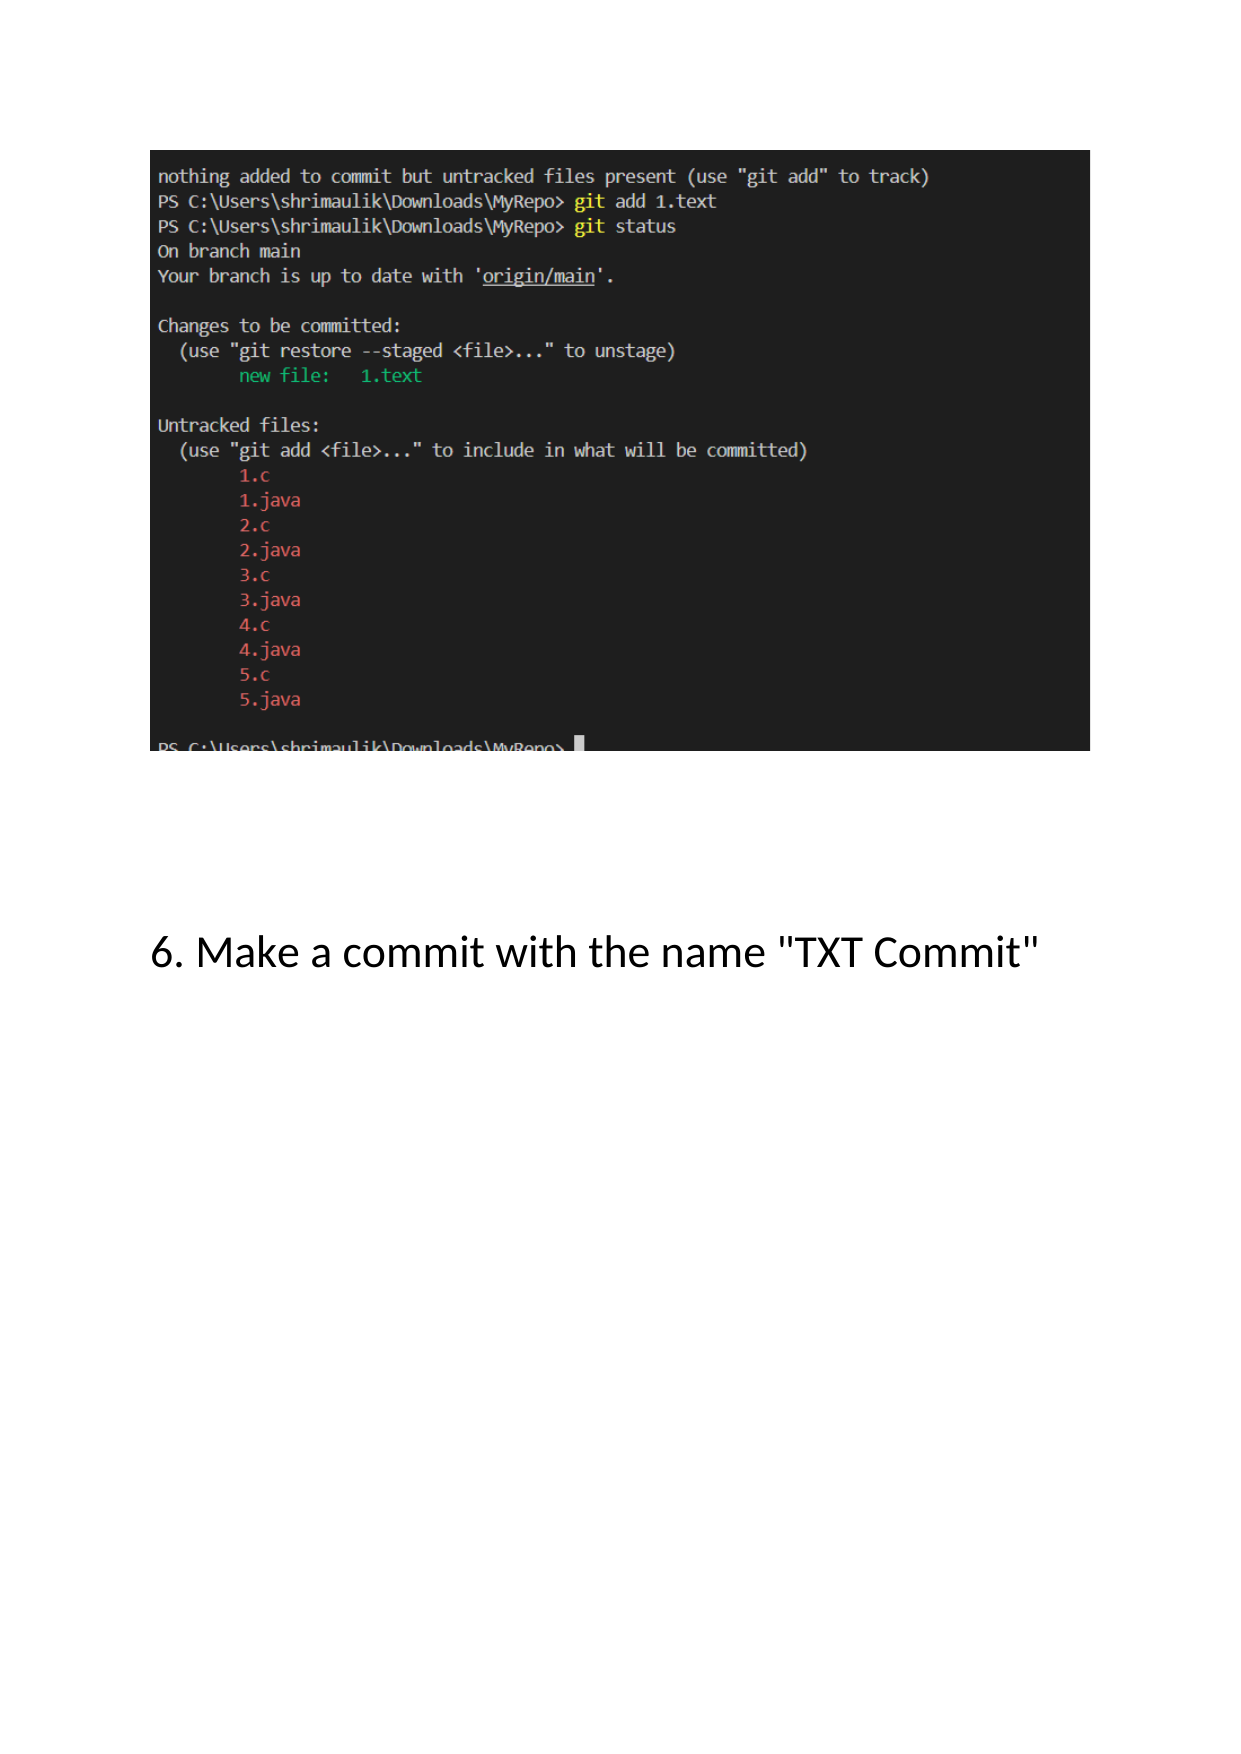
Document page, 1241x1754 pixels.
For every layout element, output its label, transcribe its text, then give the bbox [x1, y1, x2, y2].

text 6. Make a commit with the name "TXT Commit" [150, 923, 1090, 979]
picture [150, 150, 1091, 751]
